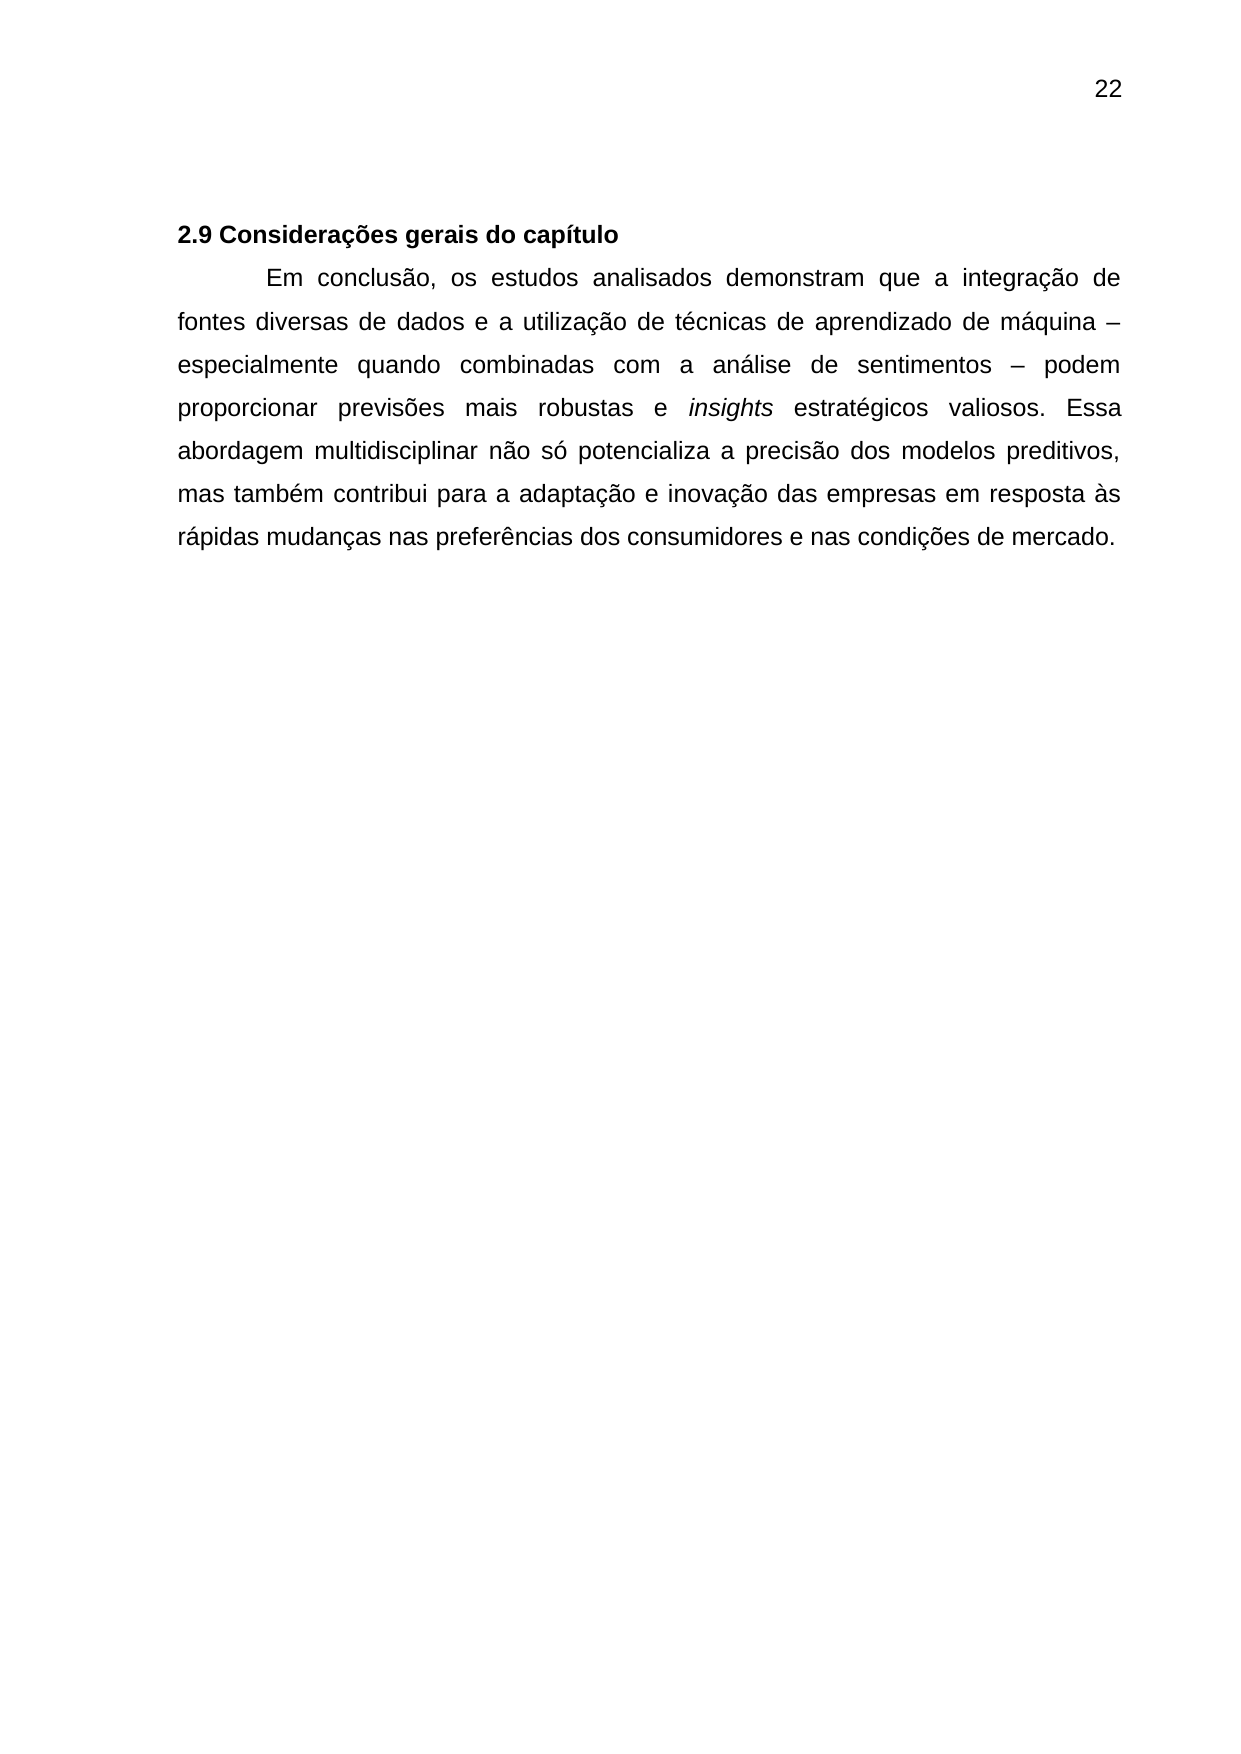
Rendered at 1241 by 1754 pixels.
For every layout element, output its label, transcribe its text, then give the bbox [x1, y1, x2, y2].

text 2.9 Considerações gerais do capítulo [177, 220, 1122, 249]
text Em conclusão, os estudos analisados demonstram que a integração de fontes diversas de dados e a utilização de técnicas de aprendizado de máquina – especialmente quando combinadas com a análise de sentimentos – podem proporcionar previsões mais robustas e insights estratégicos valiosos. Essa abordagem multidisciplinar não só potencializa a precisão dos modelos preditivos, mas também contribui para a adaptação e inovação das empresas em resposta às rápidas mudanças nas preferências dos consumidores e nas condições de mercado. [177, 263, 1122, 551]
